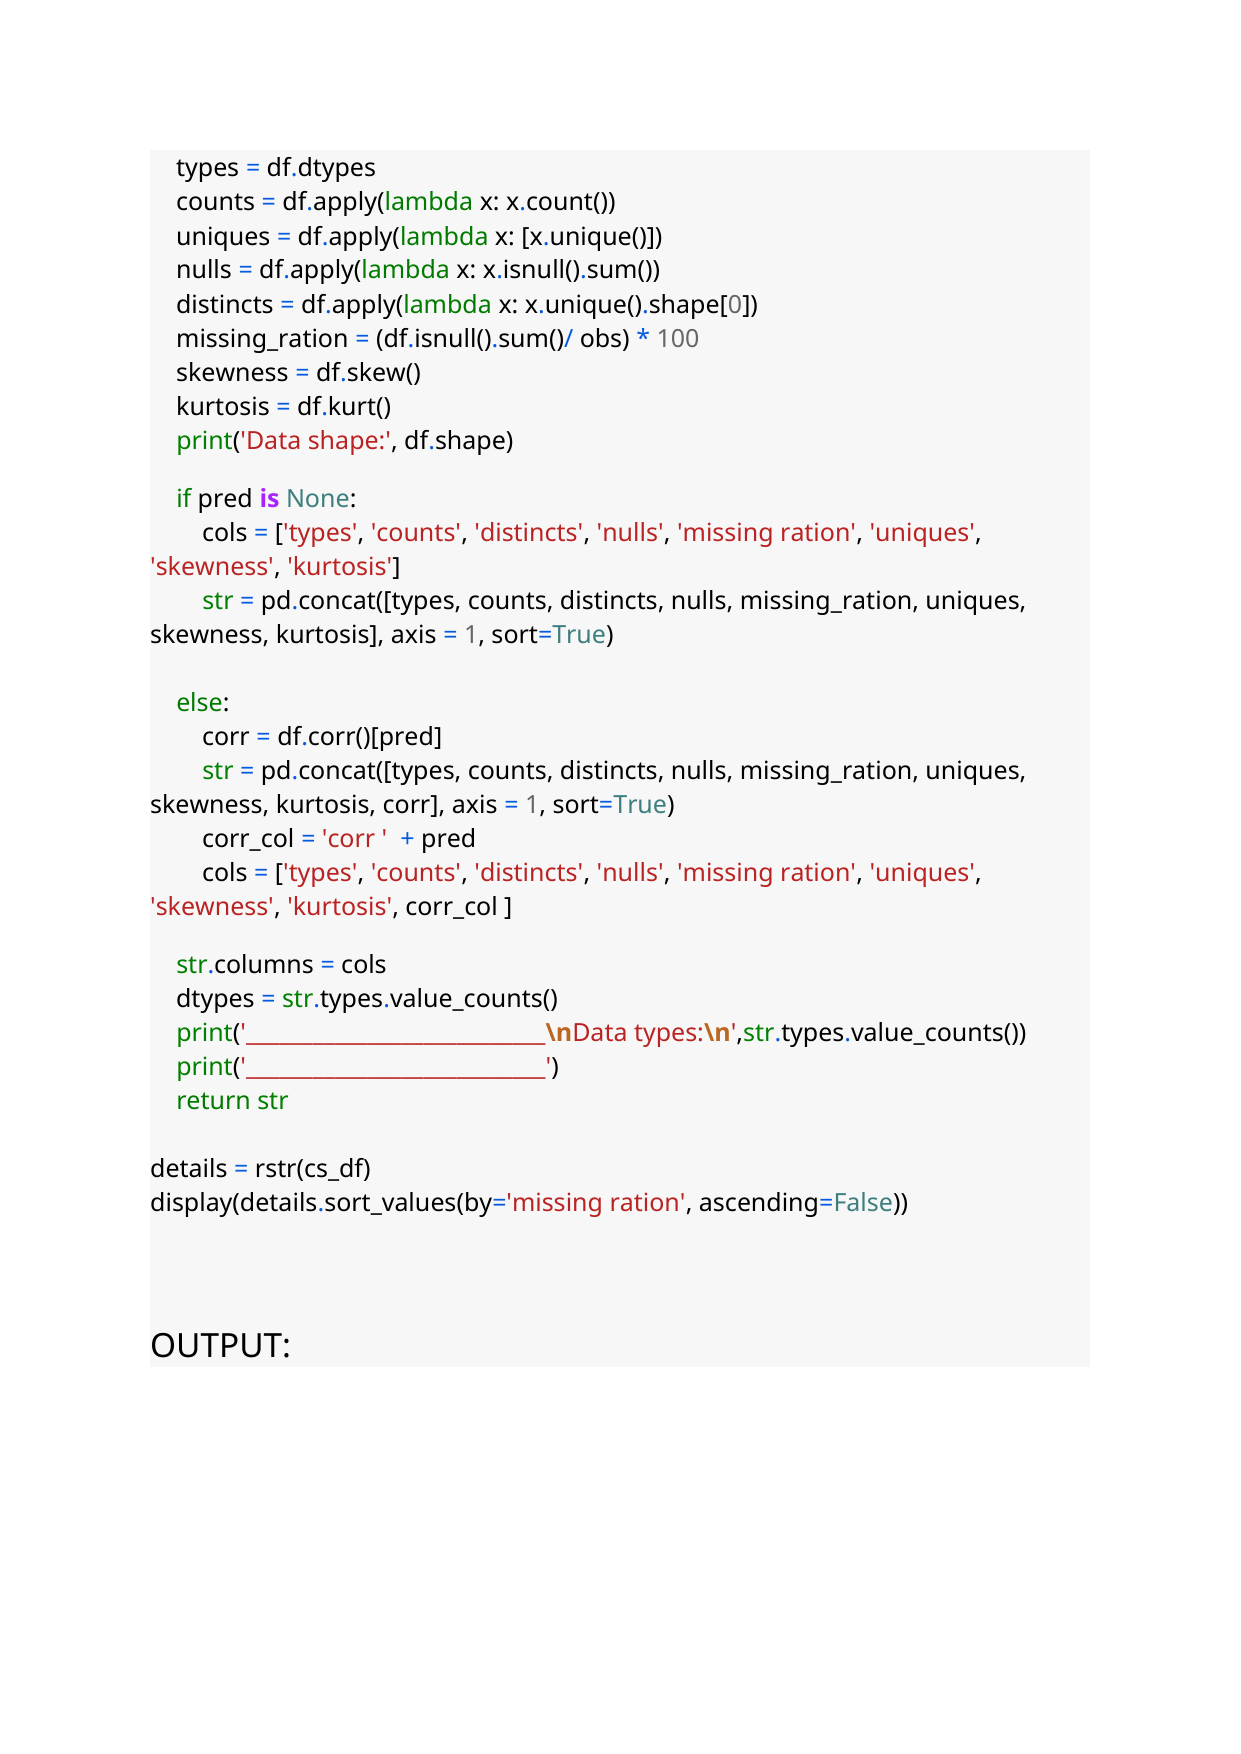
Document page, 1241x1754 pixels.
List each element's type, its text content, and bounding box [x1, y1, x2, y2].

text nulls = df.apply(lambda x: x.isnull().sum()) [150, 252, 1090, 286]
text print('Data shape:', df.shape) [150, 422, 1090, 457]
text corr = df.corr()[pred] [150, 719, 1090, 753]
text types = df.dtypes [150, 150, 1090, 184]
text str = pd.concat([types, counts, distincts, nulls, missing_ration, uniques, skewness, kurtosis, corr], axis = 1, sort=True) [150, 753, 1090, 821]
text dtypes = str.types.value_counts() [150, 981, 1090, 1015]
text else: [150, 684, 1090, 719]
text print('___________________________') [150, 1049, 1090, 1083]
text counts = df.apply(lambda x: x.count()) [150, 184, 1090, 218]
text return str [150, 1083, 1090, 1117]
text corr_col = 'corr ' + pred [150, 821, 1090, 855]
text kurtosis = df.kurt() [150, 388, 1090, 422]
text print('___________________________\nData types:\n',str.types.value_counts()) [150, 1015, 1090, 1049]
text details = rstr(cs_df) [150, 1151, 1090, 1185]
text skewness = df.skew() [150, 354, 1090, 388]
text str.columns = cols [150, 947, 1090, 981]
text distincts = df.apply(lambda x: x.unique().shape[0]) [150, 286, 1090, 320]
text cols = ['types', 'counts', 'distincts', 'nulls', 'missing ration', 'uniques', 'skewness', 'kurtosis', corr_col ] [150, 855, 1090, 923]
text missing_ration = (df.isnull().sum()/ obs) * 100 [150, 320, 1090, 354]
text display(details.sort_values(by='missing ration', ascending=False)) [150, 1185, 1090, 1219]
text if pred is None: [150, 480, 1090, 514]
text uniques = df.apply(lambda x: [x.unique()]) [150, 218, 1090, 252]
text OUTPUT: [150, 1321, 1090, 1367]
text cols = ['types', 'counts', 'distincts', 'nulls', 'missing ration', 'uniques', 'skewness', 'kurtosis'] [150, 514, 1090, 582]
text str = pd.concat([types, counts, distincts, nulls, missing_ration, uniques, skewness, kurtosis], axis = 1, sort=True) [150, 582, 1090, 651]
